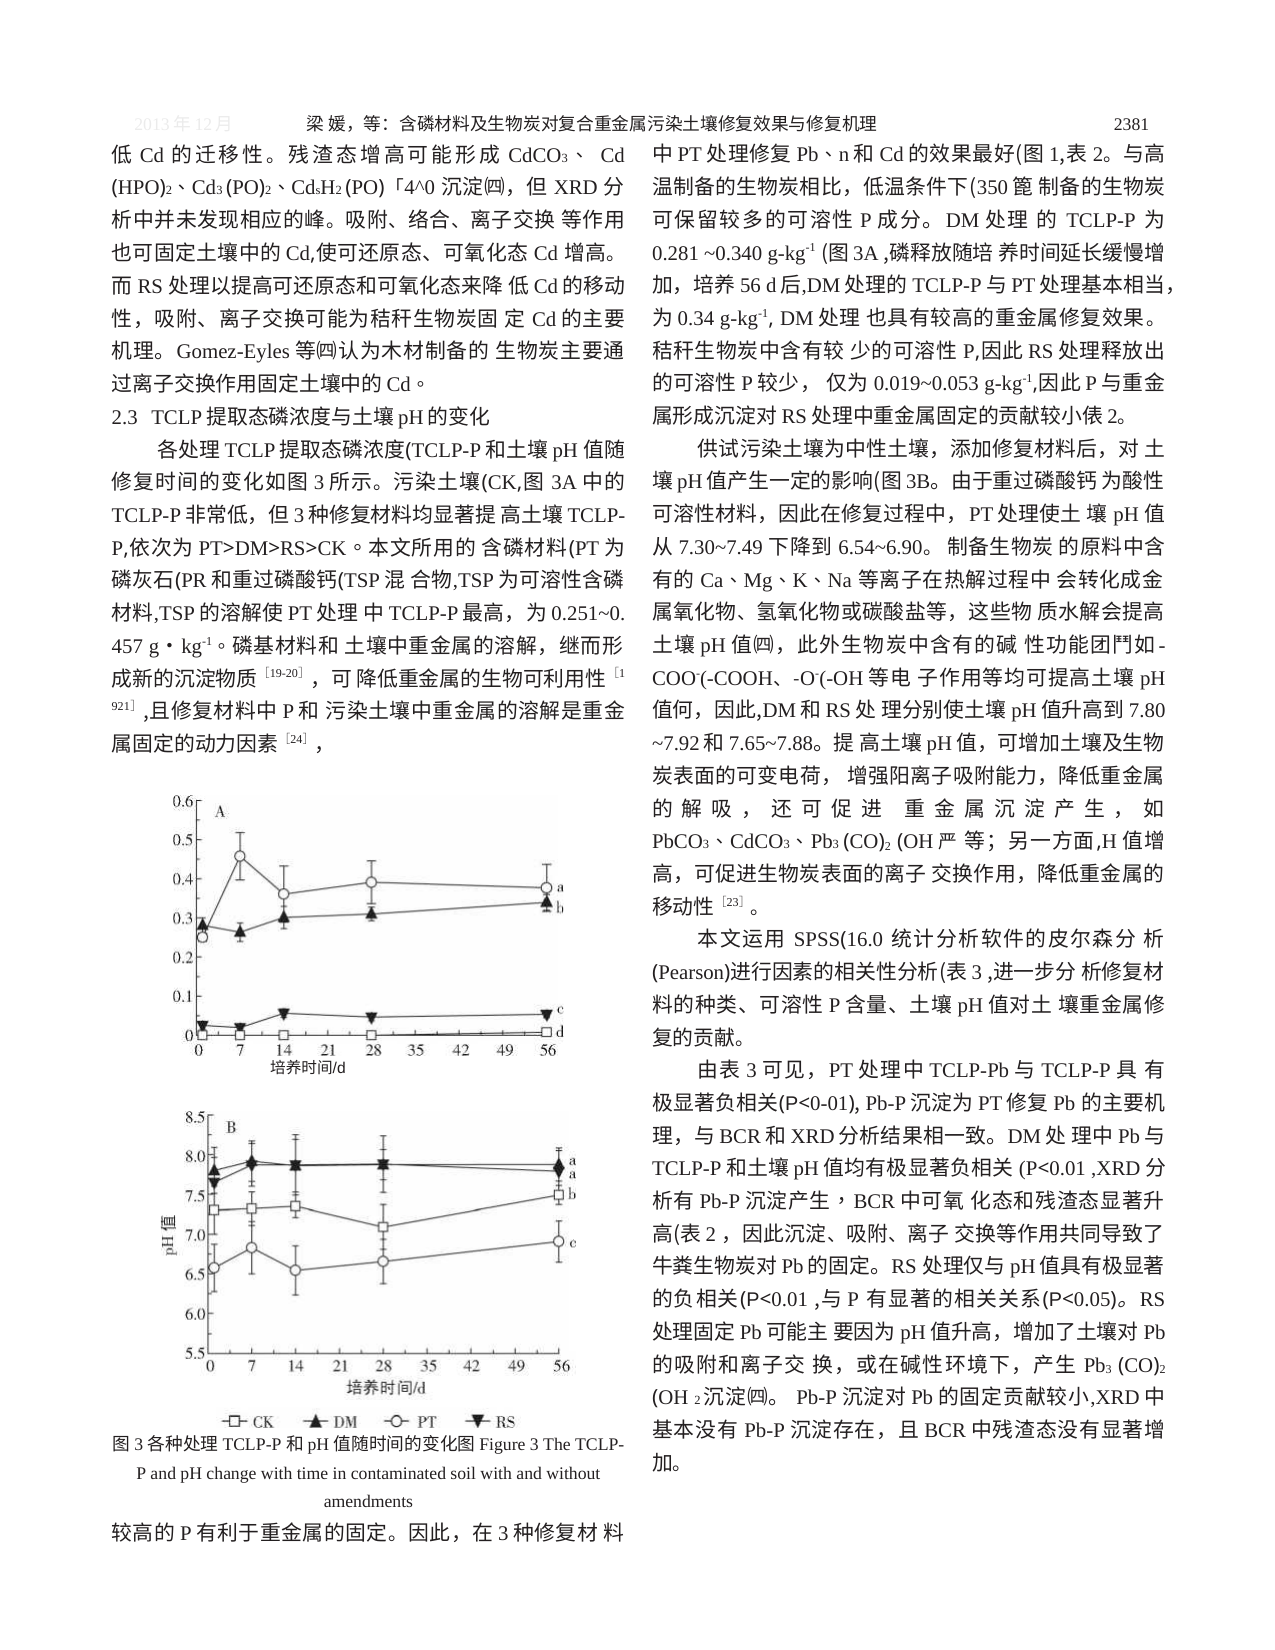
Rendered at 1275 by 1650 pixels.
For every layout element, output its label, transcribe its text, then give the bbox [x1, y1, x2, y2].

picture [173, 795, 564, 1056]
text 由表3可见，PT处理中TCLP-Pb与TCLP-P具 有极显著负相关(P<0-01), Pb-P沉淀为PT修复Pb 的主要机理，与BCR和XRD分析结果相一致。DM处 理中Pb与TCLP-P和土壤pH值均有极显著负相关 (P<0.01 ,XRD分析有Pb-P沉淀产生，BCR中可氧 化态和残渣态显著升高(表2 ，因此沉淀、吸附、离子 交换等作用共同导致了牛粪生物炭对Pb的固定。RS 处理仅与pH值具有极显著的负相关(P<0.01 ,与P 有显著的相关关系(P<0.05)。RS处理固定Pb可能主 要因为pH值升高，增加了土壤对Pb的吸附和离子交 换，或在碱性环境下，产生Pb3 (CO)2 (OH 2沉淀㈣。 Pb-P沉淀对Pb的固定贡献较小,XRD中基本没有 Pb-P沉淀存在，且BCR中残渣态没有显著增加。 [652, 1052, 1165, 1477]
text 图 3 各种处理 TCLP-P 和 pH 值随时间的变化图 Figure 3 The TCLP-P and pH change with time in contaminated soil with and without amendments [111, 1427, 625, 1514]
text 本文运用 SPSS(16.0 统计分析软件的皮尔森分 析(Pearson)进行因素的相关性分析(表3 ,进一步分 析修复材料的种类、可溶性P含量、土壤pH值对土 壤重金属修复的贡献。 [652, 921, 1165, 1052]
text 各处理TCLP提取态磷浓度(TCLP-P和土壤pH 值随修复时间的变化如图3所示。污染土壤(CK,图 3A中的TCLP-P非常低，但3种修复材料均显著提 高土壤TCLP-P,依次为PT>DM>RS>CK。本文所用的 含磷材料(PT为磷灰石(PR和重过磷酸钙(TSP混 合物,TSP为可溶性含磷材料,TSP的溶解使PT处理 中TCLP-P最高，为0.251~0.457 g・kg-1。磷基材料和 土壤中重金属的溶解，继而形成新的沉淀物质［19-20］，可 降低重金属的生物可利用性［1921］,且修复材料中P和 污染土壤中重金属的溶解是重金属固定的动力因素［24］， [111, 431, 625, 758]
picture [160, 1111, 576, 1428]
text 供试污染土壤为中性土壤，添加修复材料后，对 土壤pH值产生一定的影响(图3B。由于重过磷酸钙 为酸性可溶性材料，因此在修复过程中，PT处理使土 壤 pH 值从 7.30~7.49 下降到 6.54~6.90。 制备生物炭 的原料中含有的 Ca、Mg、K、Na 等离子在热解过程中 会转化成金属氧化物、氢氧化物或碳酸盐等，这些物 质水解会提高土壤pH值㈣，此外生物炭中含有的碱 性功能团鬥如-COO-(-COOH、-O-(-OH等电 子作用等均可提高土壤pH值何，因此,DM和RS处 理分别使土壤pH值升高到7.80~7.92和7.65~7.88。提 高土壤pH值，可增加土壤及生物炭表面的可变电荷， 增强阳离子吸附能力，降低重金属的解吸，还可促进 重金属沉淀产生，如PbCO3、CdCO3、Pb3 (CO)2 (OH严 等；另一方面,H值增高，可促进生物炭表面的离子 交换作用，降低重金属的移动性［23］。 [652, 430, 1165, 921]
text 培养时间/d [270, 1056, 625, 1078]
list TCLP提取态磷浓度与土壤pH的变化 [111, 398, 625, 431]
text 较高的P有利于重金属的固定。因此，在3种修复材 料中PT处理修复Pb、n和Cd的效果最好(图1,表 2。与高温制备的生物炭相比，低温条件下(350篦 制备的生物炭可保留较多的可溶性P成分。DM处理 的 TCLP-P 为 0.281 ~0.340 g-kg-1 (图3A ,磷释放随培 养时间延长缓慢增加，培养56 d后,DM处理的 TCLP-P与PT处理基本相当，为0.34 g-kg-1, DM处理 也具有较高的重金属修复效果。秸秆生物炭中含有较 少的可溶性P,因此RS处理释放出的可溶性P较少， 仅为0.019~0.053 g-kg-1,因此P与重金属形成沉淀对 RS处理中重金属固定的贡献较小俵2。 [652, 136, 1165, 430]
